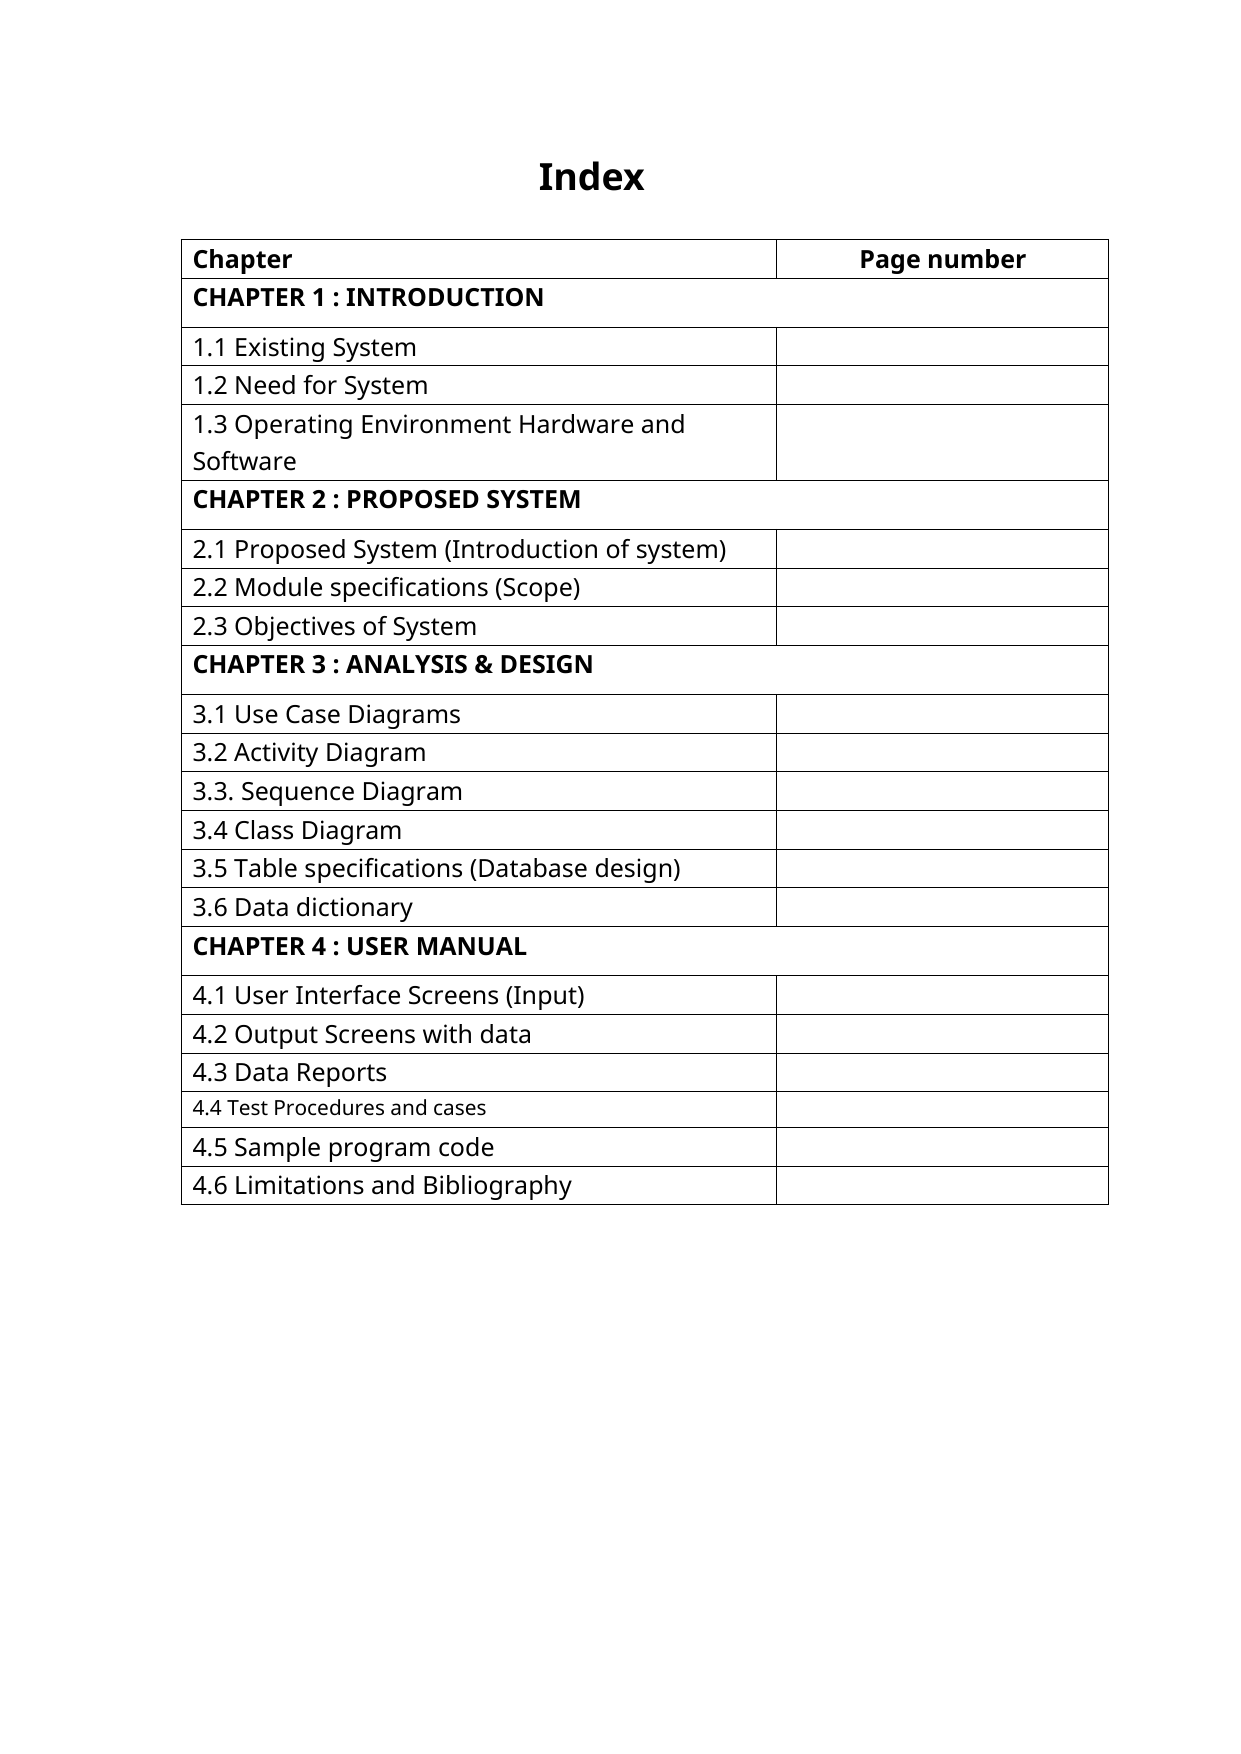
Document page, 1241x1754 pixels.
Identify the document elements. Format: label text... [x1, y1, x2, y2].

table_cell [777, 569, 1108, 606]
table_cell CHAPTER 3 : ANALYSIS & DESIGN [182, 646, 776, 694]
table_cell [777, 772, 1108, 810]
table_cell 1.2 Need for System [182, 366, 776, 404]
table_cell 4.6 Limitations and Bibliography [182, 1167, 776, 1204]
table_cell [777, 366, 1108, 404]
table_cell 4.4 Test Procedures and cases [182, 1092, 776, 1127]
table_cell 2.2 Module specifications (Scope) [182, 569, 776, 606]
table_cell 4.3 Data Reports [182, 1054, 776, 1091]
table_cell CHAPTER 1 : INTRODUCTION [182, 279, 776, 327]
table_header Page number [777, 240, 1108, 277]
table_cell [776, 279, 1108, 327]
table_cell [776, 481, 1108, 529]
table_header Chapter [182, 240, 776, 277]
table_cell [777, 811, 1108, 848]
table_cell 1.3 Operating Environment Hardware and Software [182, 405, 776, 479]
table_cell 3.2 Activity Diagram [182, 734, 776, 771]
table_cell 3.5 Table specifications (Database design) [182, 850, 776, 887]
table_cell [777, 1128, 1108, 1166]
table_cell [777, 328, 1108, 365]
table_cell 3.6 Data dictionary [182, 888, 776, 926]
table_cell 1.1 Existing System [182, 328, 776, 365]
table_cell [777, 1054, 1108, 1091]
table_cell [777, 607, 1108, 645]
table_cell 4.2 Output Screens with data [182, 1015, 776, 1052]
table_cell 2.3 Objectives of System [182, 607, 776, 645]
table_cell CHAPTER 2 : PROPOSED SYSTEM [182, 481, 776, 529]
table_cell [776, 927, 1108, 975]
text Index [150, 150, 644, 201]
table_cell [777, 850, 1108, 887]
table_cell [777, 1092, 1108, 1127]
table_cell [777, 888, 1108, 926]
table_cell 3.4 Class Diagram [182, 811, 776, 848]
table_cell 4.5 Sample program code [182, 1128, 776, 1166]
table_cell [777, 976, 1108, 1014]
table_cell 2.1 Proposed System (Introduction of system) [182, 530, 776, 567]
table_cell [776, 646, 1108, 694]
table_cell [777, 1015, 1108, 1052]
table_cell [777, 405, 1108, 479]
table_cell [777, 530, 1108, 567]
table_cell [777, 1167, 1108, 1204]
table_cell 4.1 User Interface Screens (Input) [182, 976, 776, 1014]
table_cell CHAPTER 4 : USER MANUAL [182, 927, 776, 975]
table_cell [777, 695, 1108, 733]
table_cell [777, 734, 1108, 771]
table_cell 3.1 Use Case Diagrams [182, 695, 776, 733]
table_cell 3.3. Sequence Diagram [182, 772, 776, 810]
